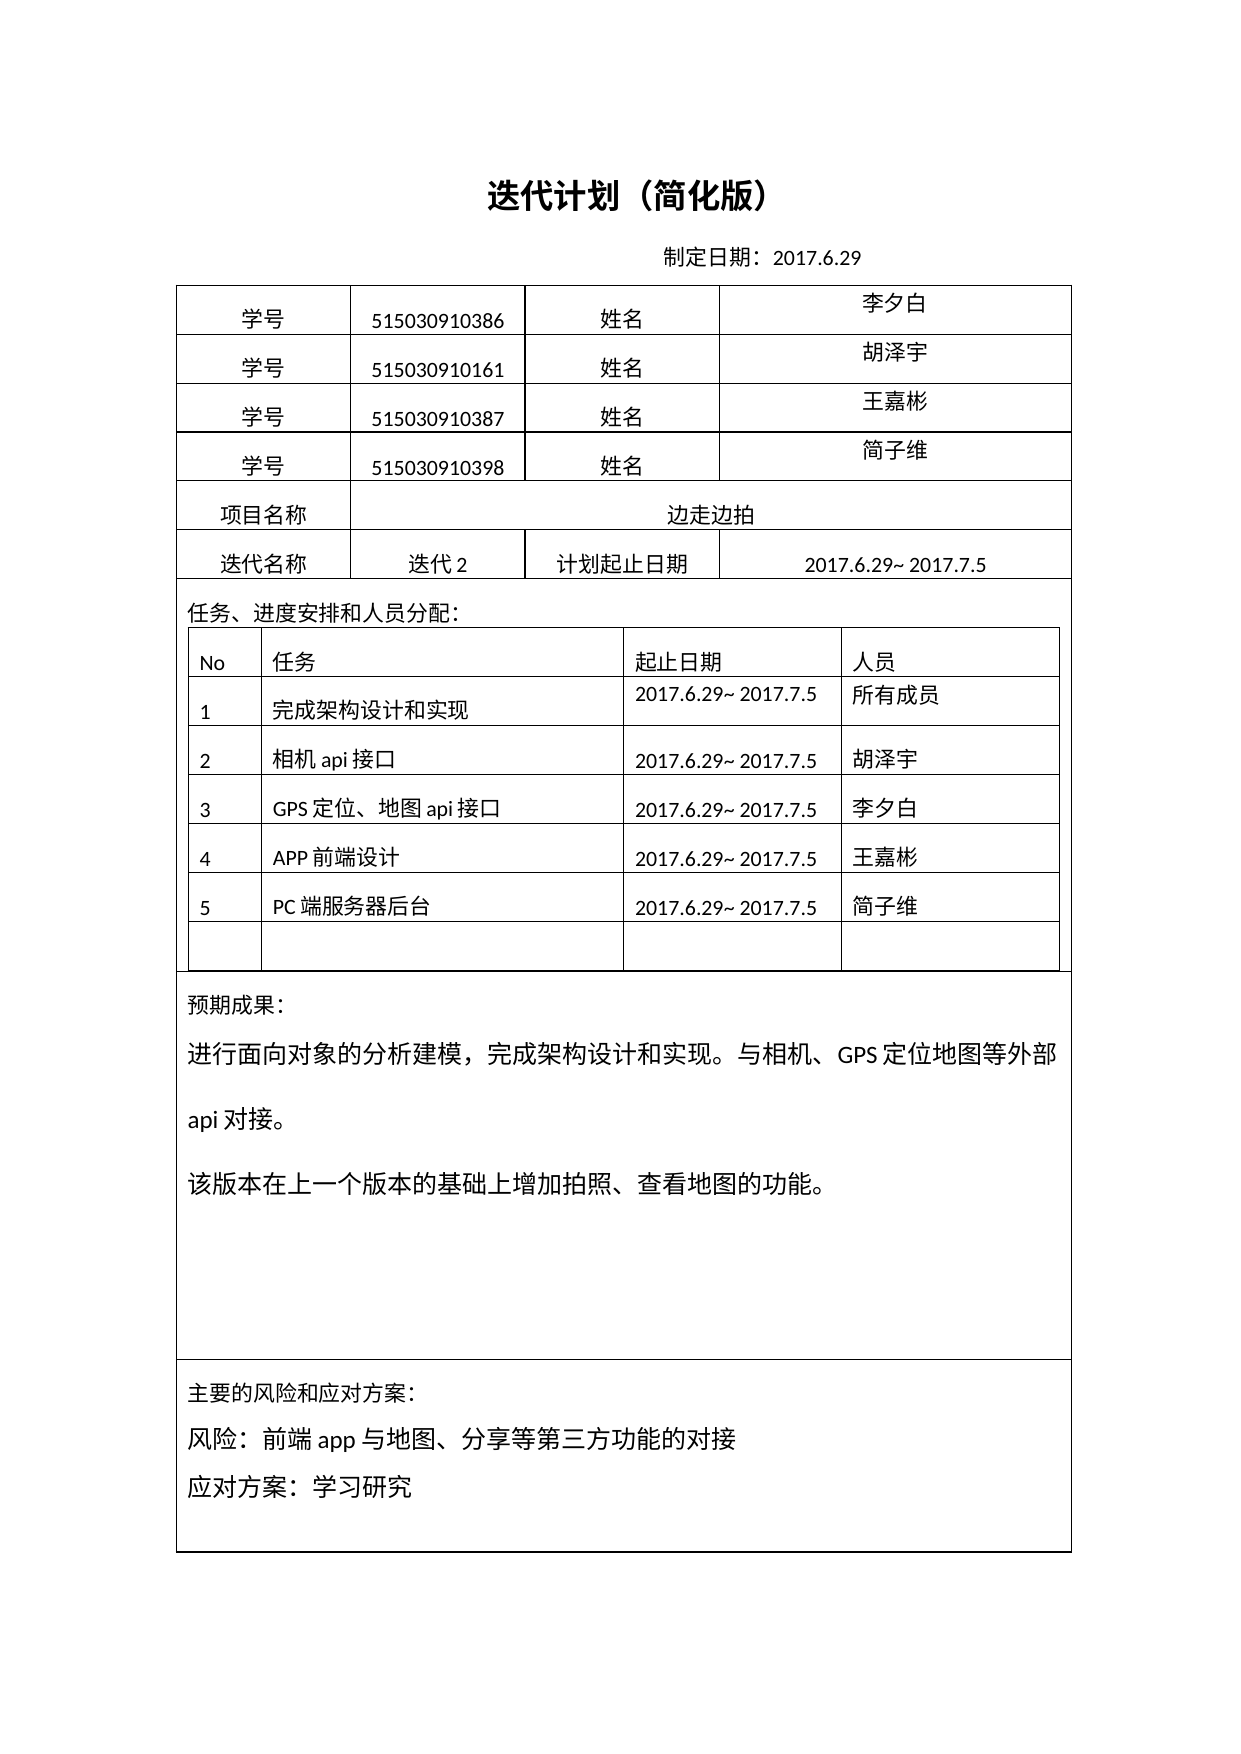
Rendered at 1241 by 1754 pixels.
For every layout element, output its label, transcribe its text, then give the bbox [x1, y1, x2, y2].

table_cell 学号 [177, 335, 350, 382]
table_cell 学号 [177, 433, 350, 480]
table_cell 任务、进度安排和人员分配： [177, 579, 1071, 971]
table_cell 计划起止日期 [526, 530, 719, 578]
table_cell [177, 1360, 1071, 1551]
table_cell 姓名 [526, 335, 719, 382]
table_cell 515030910398 [351, 433, 524, 480]
table_cell 迭代名称 [177, 530, 350, 578]
table_cell 项目名称 [177, 481, 350, 529]
table_cell 姓名 [526, 384, 719, 431]
table_cell 预期成果： 进行面向对象的分析建模，完成架构设计和实现。与相机、GPS定位地图等外部 api对接。 该版本在上一个版本的基础上增加拍照、查看地图的功能。 [177, 972, 1071, 1359]
table_cell 学号 [177, 384, 350, 431]
table_cell 王嘉彬 [720, 384, 1071, 431]
table_cell 胡泽宇 [720, 335, 1071, 382]
table_header 学号 [177, 286, 350, 333]
table_header 515030910386 [351, 286, 524, 333]
table_header 李夕白 [720, 286, 1071, 333]
table_header 姓名 [526, 286, 719, 333]
table_cell 边走边拍 [351, 481, 1071, 529]
table_cell 515030910387 [351, 384, 524, 431]
table_cell 515030910161 [351, 335, 524, 382]
table_cell 2017.6.29~ 2017.7.5 [720, 530, 1071, 578]
table_cell 简子维 [720, 433, 1071, 480]
table_cell 迭代2 [351, 530, 524, 578]
table_cell 姓名 [526, 433, 719, 480]
text 迭代计划（简化版） [187, 162, 1053, 227]
text 制定日期：2017.6.29 [187, 239, 1053, 272]
